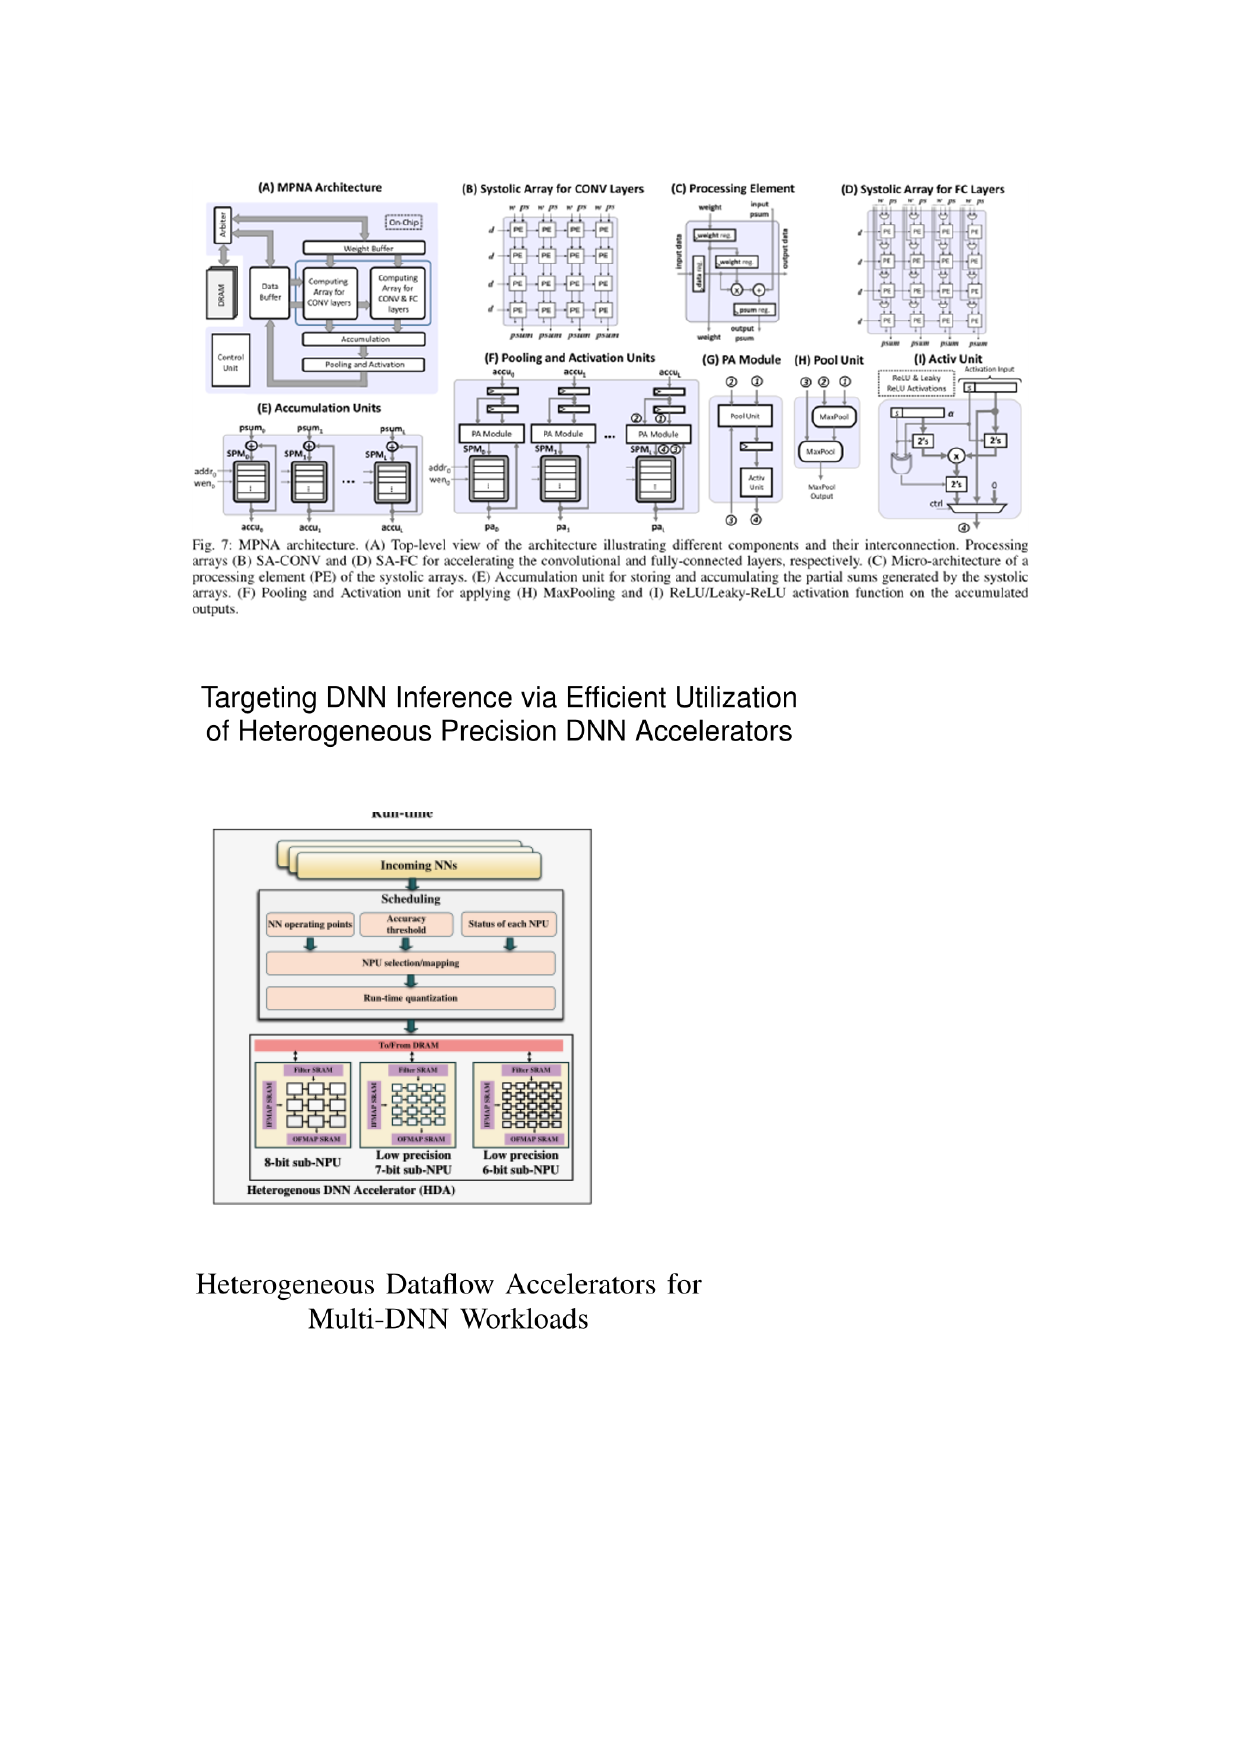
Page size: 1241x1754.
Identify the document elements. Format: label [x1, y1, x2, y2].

picture [187, 1267, 710, 1334]
picture [187, 812, 622, 1217]
picture [187, 162, 1053, 627]
picture [187, 682, 805, 751]
